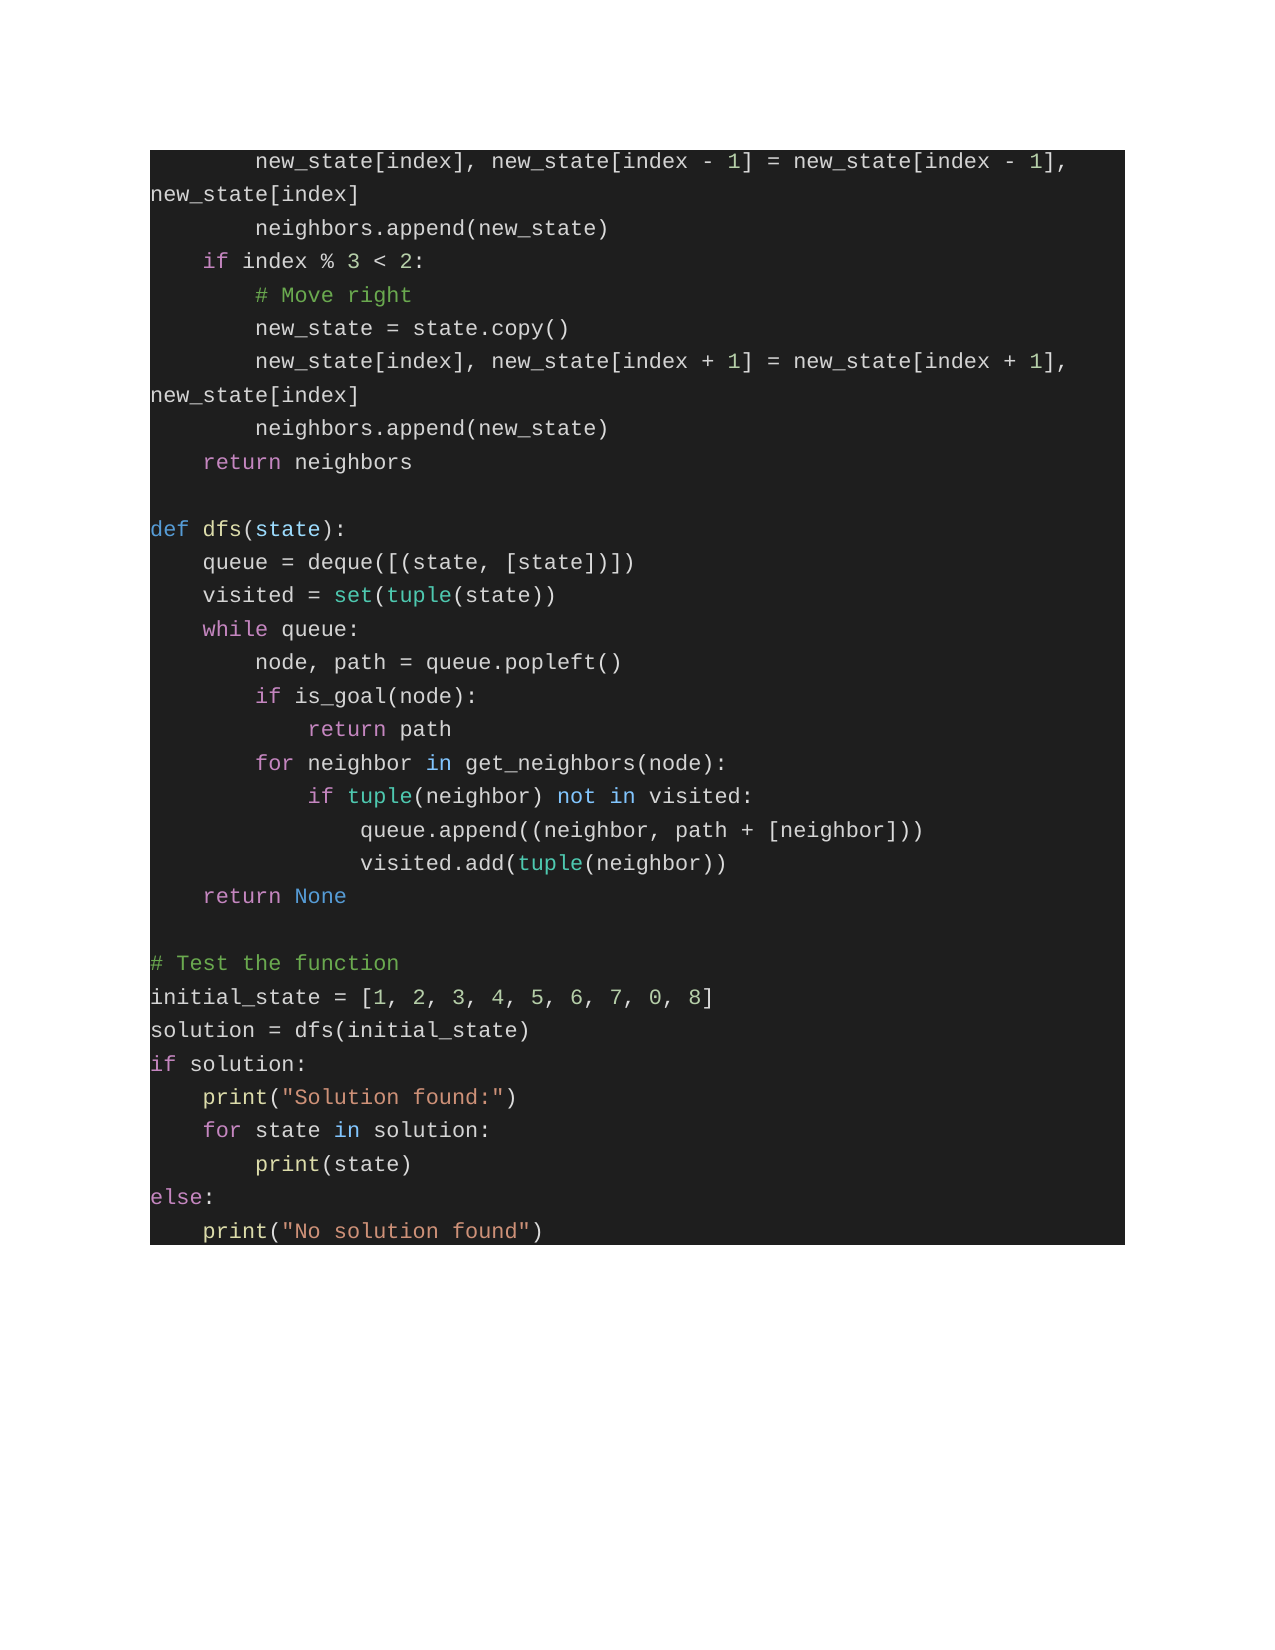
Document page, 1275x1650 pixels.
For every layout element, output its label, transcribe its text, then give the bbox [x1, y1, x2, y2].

text # Test the function [150, 952, 1125, 977]
text if is_goal(node): [150, 685, 1125, 710]
text if tuple(neighbor) not in visited: [150, 785, 1125, 810]
text visited = set(tuple(state)) [150, 585, 1125, 609]
text if index % 3 < 2: [150, 250, 1125, 275]
text print("Solution found:") [150, 1086, 1125, 1111]
text if solution: [150, 1053, 1125, 1078]
text return path [150, 718, 1125, 743]
text print("No solution found") [150, 1220, 1125, 1245]
text for neighbor in get_neighbors(node): [150, 752, 1125, 777]
text def dfs(state): [150, 518, 1125, 543]
text queue = deque([(state, [state])]) [150, 551, 1125, 576]
text return None [150, 886, 1125, 910]
text new_state = state.copy() [150, 317, 1125, 342]
text new_state[index], new_state[index + 1] = new_state[index + 1], new_state[index] [150, 351, 1125, 409]
text solution = dfs(initial_state) [150, 1019, 1125, 1044]
text # Move right [150, 284, 1125, 308]
text visited.add(tuple(neighbor)) [150, 852, 1125, 877]
text while queue: [150, 618, 1125, 643]
text else: [150, 1187, 1125, 1211]
text neighbors.append(new_state) [150, 217, 1125, 242]
text queue.append((neighbor, path + [neighbor])) [150, 819, 1125, 843]
text initial_state = [1, 2, 3, 4, 5, 6, 7, 0, 8] [150, 986, 1125, 1011]
text print(state) [150, 1153, 1125, 1178]
text for state in solution: [150, 1120, 1125, 1144]
text node, path = queue.popleft() [150, 652, 1125, 676]
text new_state[index], new_state[index - 1] = new_state[index - 1], new_state[index] [150, 150, 1125, 208]
text neighbors.append(new_state) [150, 417, 1125, 442]
text return neighbors [150, 451, 1125, 476]
